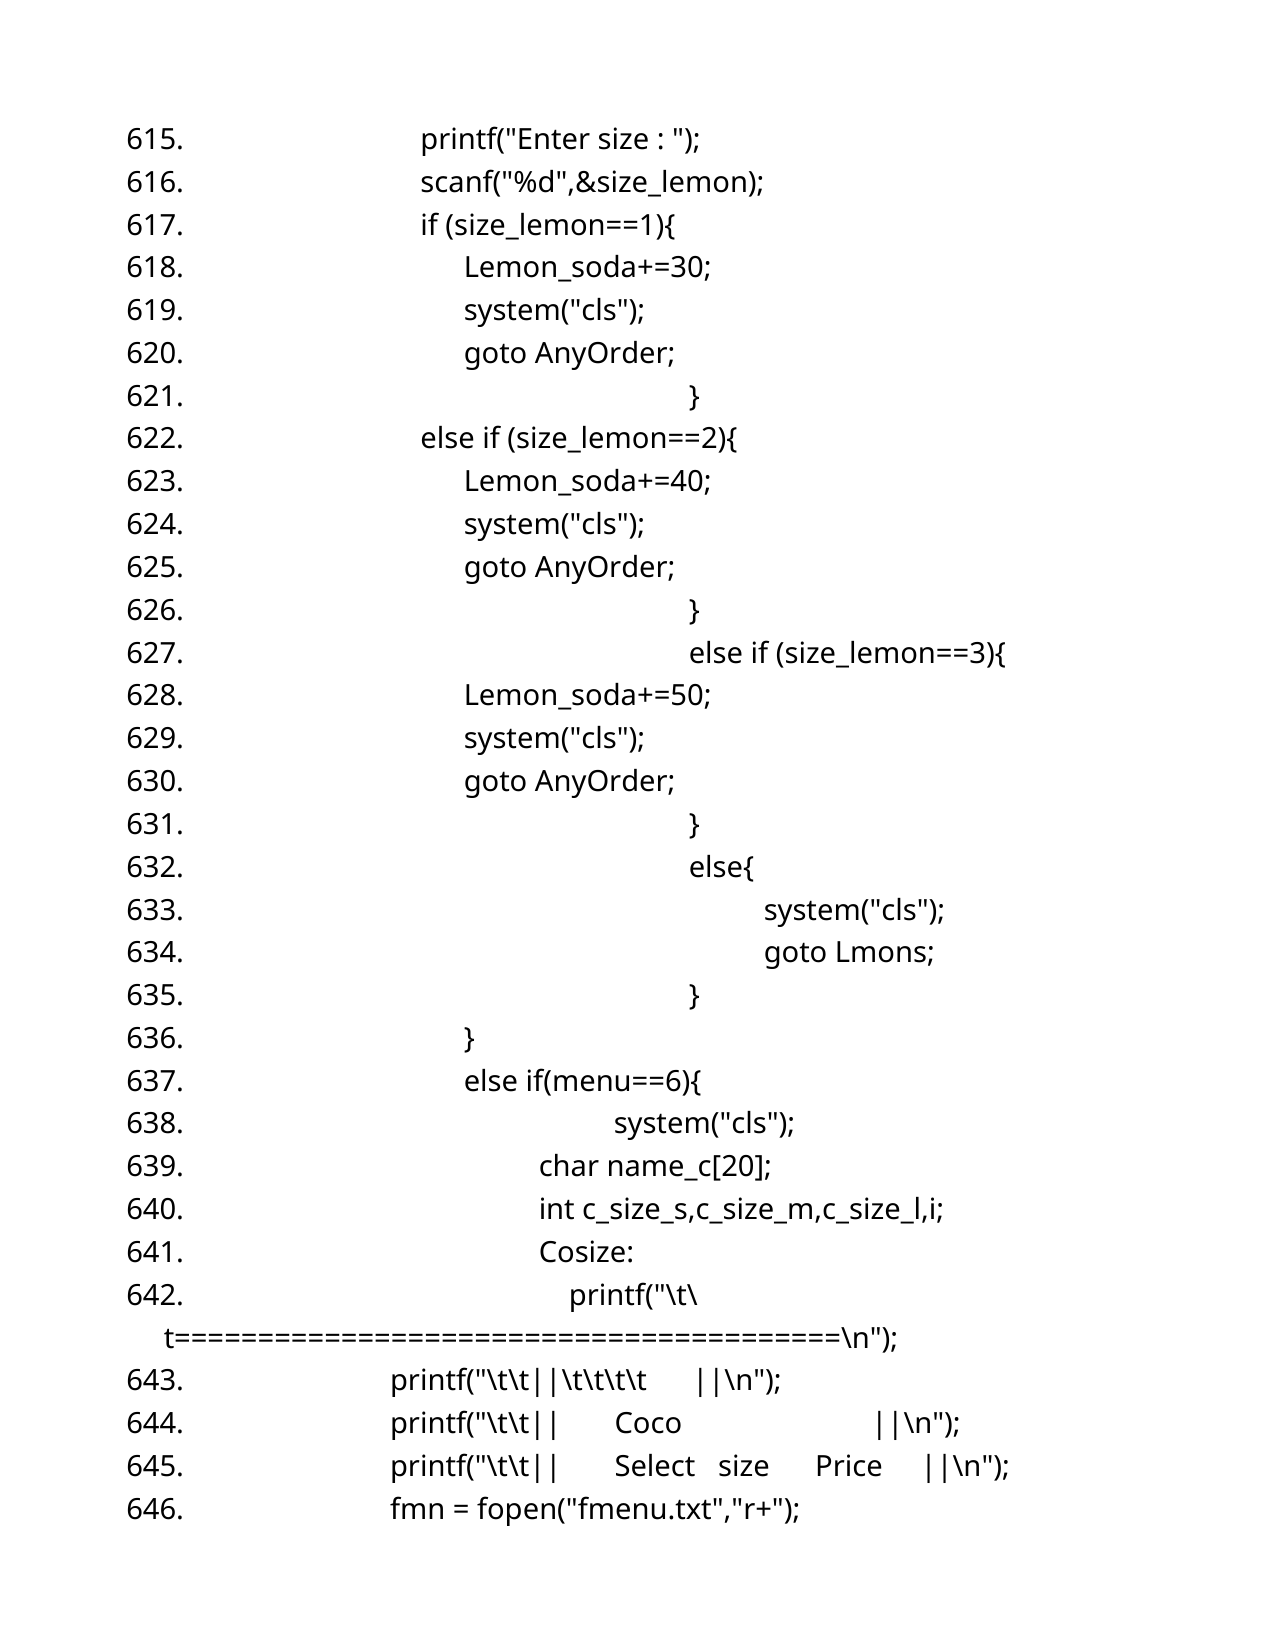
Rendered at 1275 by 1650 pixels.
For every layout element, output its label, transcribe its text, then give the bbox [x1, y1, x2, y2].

list else{ [126, 846, 1186, 886]
list goto AnyOrder; [126, 332, 1186, 372]
list system("cls"); [126, 889, 1186, 928]
list system("cls"); [126, 289, 1186, 329]
list } [126, 375, 1186, 415]
list system("cls"); [126, 717, 1186, 757]
list printf("Enter size : "); [126, 118, 1186, 158]
list else if(menu==6){ [126, 1060, 1186, 1100]
list } [126, 589, 1186, 629]
list Lemon_soda+=50; [126, 675, 1186, 714]
list int c_size_s,c_size_m,c_size_l,i; [126, 1188, 1186, 1228]
list Lemon_soda+=40; [126, 461, 1186, 500]
list goto AnyOrder; [126, 760, 1186, 800]
list fmn = fopen("fmenu.txt","r+"); [126, 1488, 1186, 1528]
list if (size_lemon==1){ [126, 204, 1186, 243]
list printf("\t\t========================================\n"); [126, 1274, 1186, 1357]
list printf("\t\t|| Select size Price ||\n"); [126, 1445, 1186, 1485]
list system("cls"); [126, 1103, 1186, 1142]
list system("cls"); [126, 503, 1186, 543]
list } [126, 1017, 1186, 1057]
list goto Lmons; [126, 932, 1186, 971]
list } [126, 803, 1186, 843]
list Lemon_soda+=30; [126, 247, 1186, 286]
list } [126, 974, 1186, 1014]
list char name_c[20]; [126, 1146, 1186, 1185]
list scanf("%d",&size_lemon); [126, 161, 1186, 201]
list printf("\t\t|| Coco ||\n"); [126, 1402, 1186, 1442]
list Cosize: [126, 1231, 1186, 1271]
list goto AnyOrder; [126, 546, 1186, 586]
list printf("\t\t||\t\t\t\t ||\n"); [126, 1360, 1186, 1399]
list else if (size_lemon==2){ [126, 418, 1186, 457]
list else if (size_lemon==3){ [126, 632, 1186, 672]
